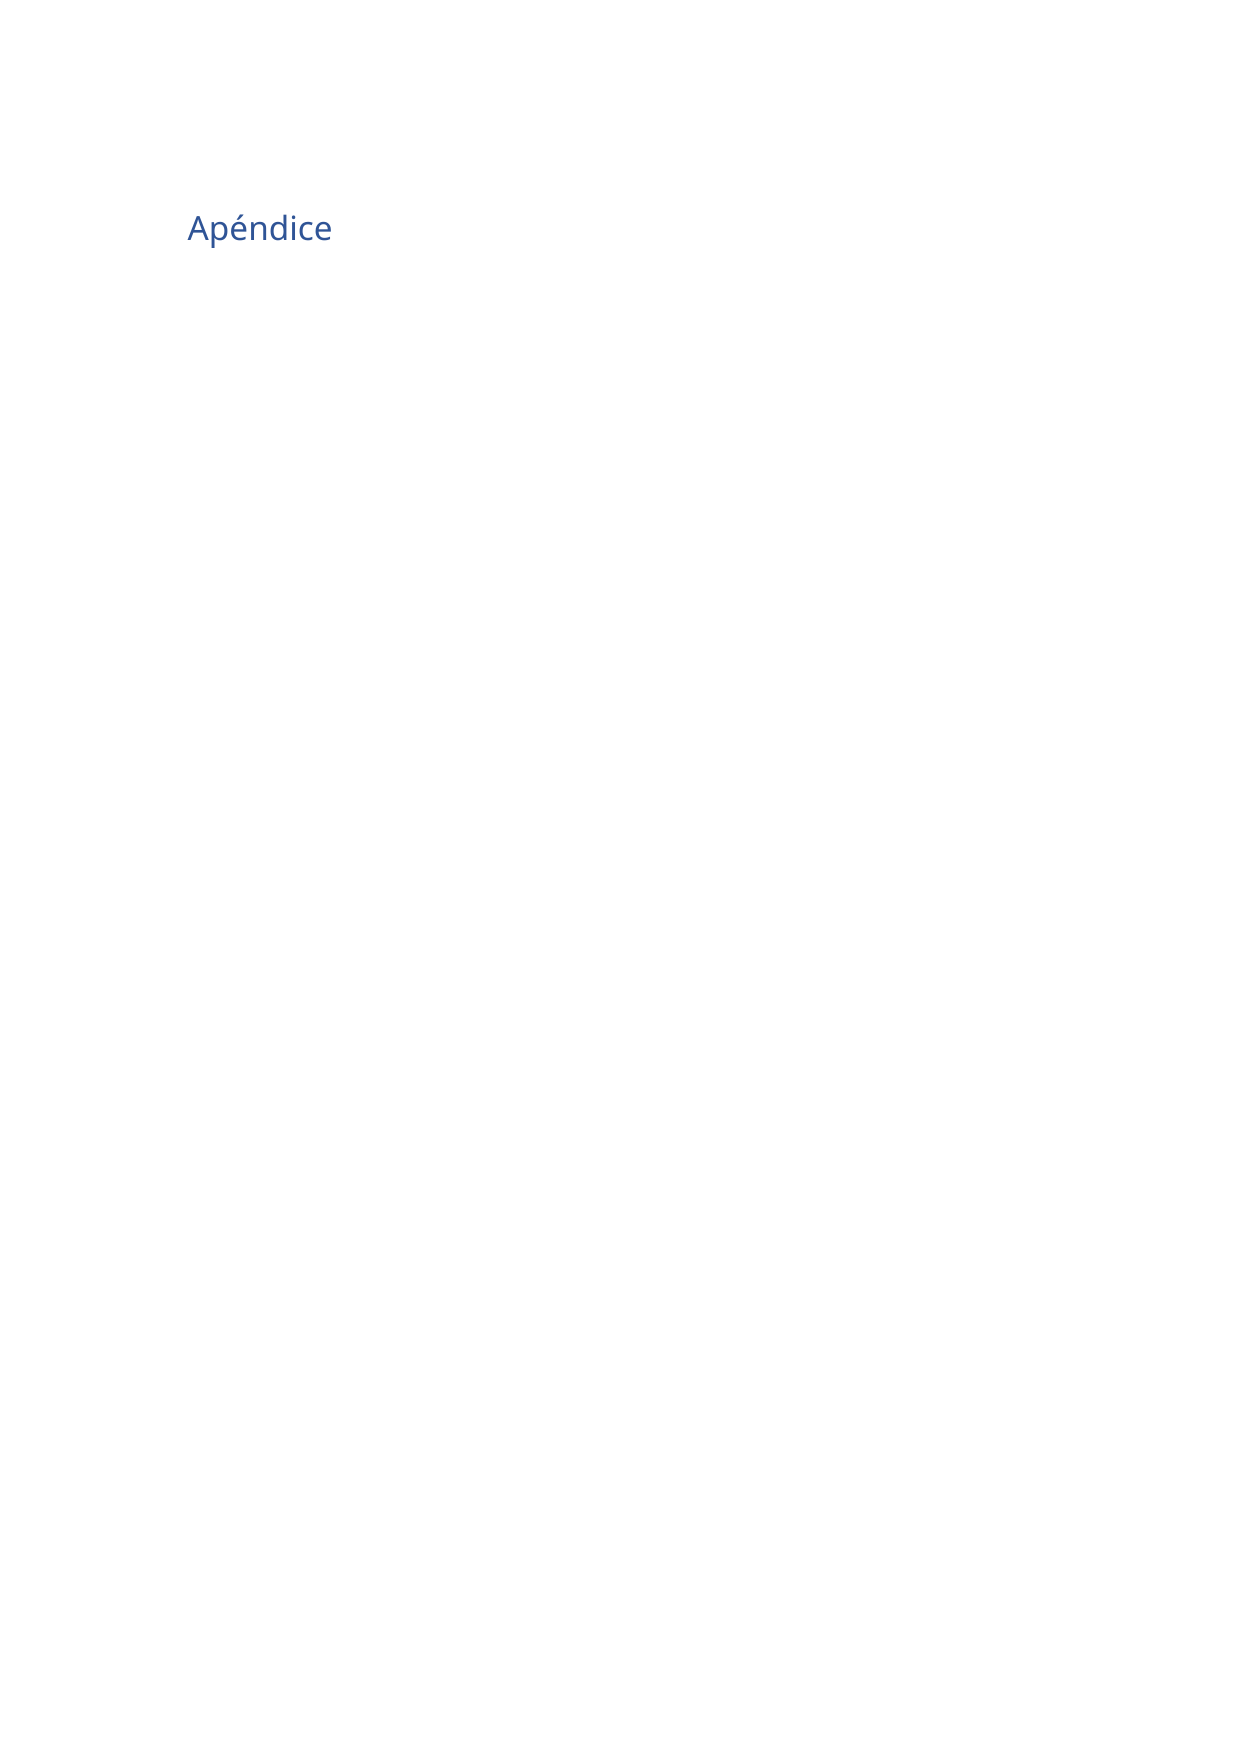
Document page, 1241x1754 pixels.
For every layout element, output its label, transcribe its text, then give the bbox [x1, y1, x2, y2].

subtitle Apéndice [187, 205, 1053, 250]
